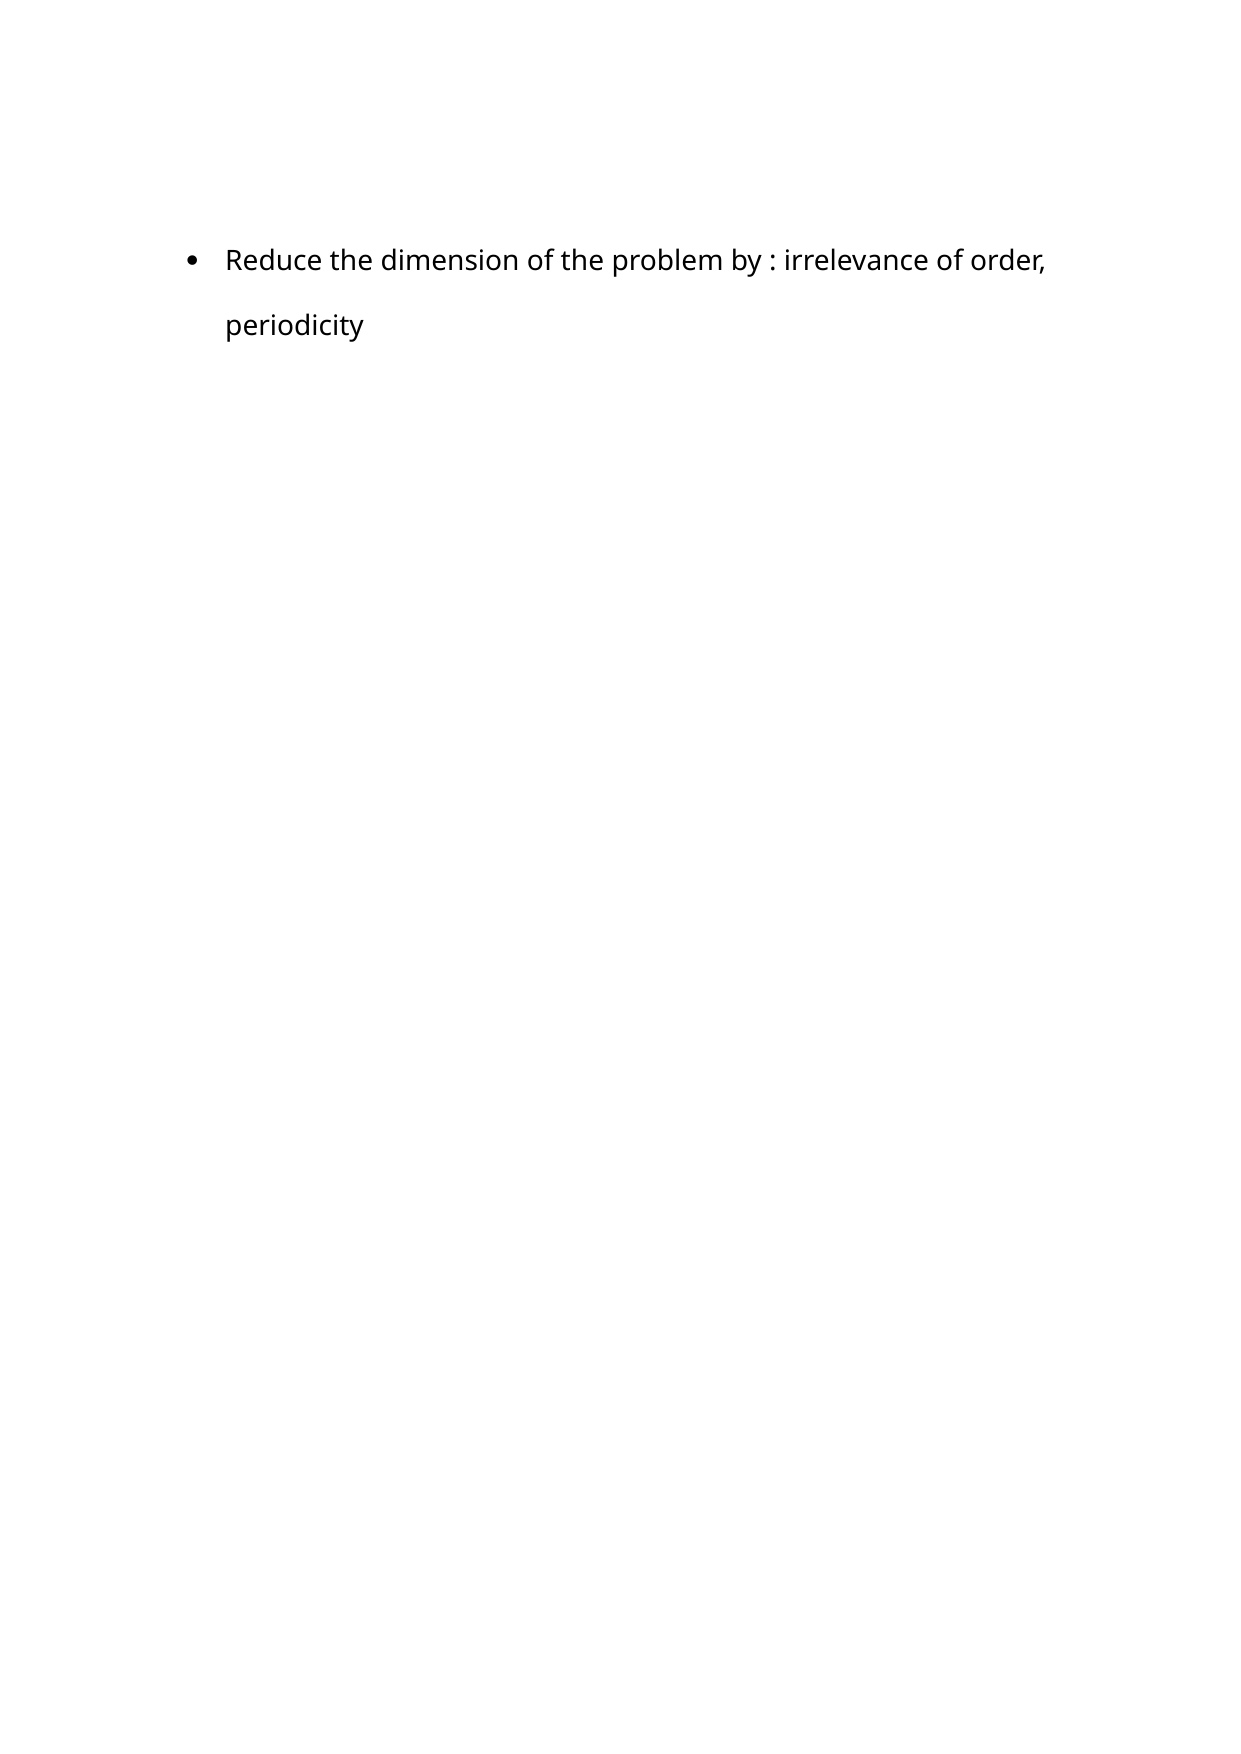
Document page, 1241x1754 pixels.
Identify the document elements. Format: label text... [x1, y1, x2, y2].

list Reduce the dimension of the problem by : irrelevance of order, periodicity [187, 227, 1053, 357]
